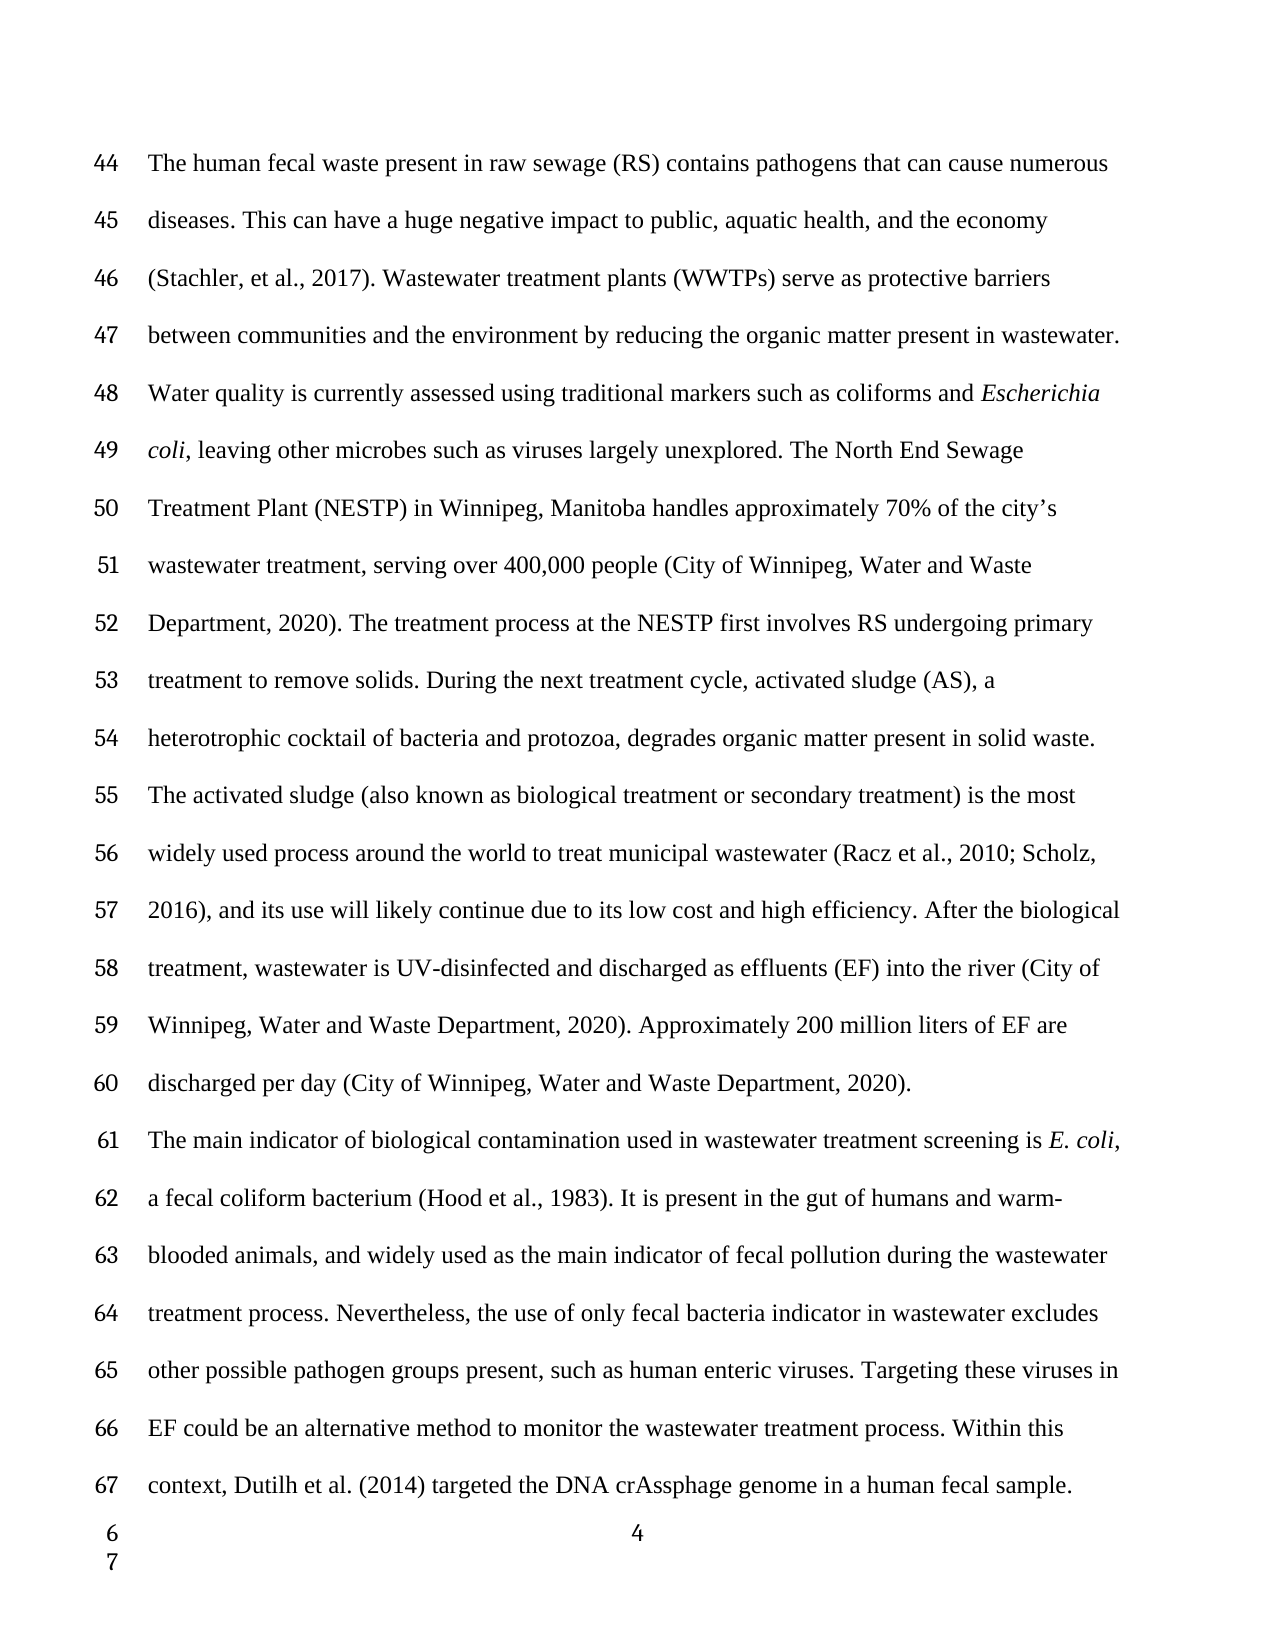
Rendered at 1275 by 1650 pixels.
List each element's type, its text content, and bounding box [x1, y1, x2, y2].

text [148, 1125, 1127, 1499]
subtitle The human fecal waste present in raw sewage (RS) contains pathogens that can cause numerous diseases. This can have a huge negative impact to public, aquatic health, and the economy (Stachler, et al., 2017). Wastewater treatment plants (WWTPs) serve as protective barriers between communities and the environment by reducing the organic matter present in wastewater. Water quality is currently assessed using traditional markers such as coliforms and Escherichia coli, leaving other microbes such as viruses largely unexplored. The North End Sewage Treatment Plant (NESTP) in Winnipeg, Manitoba handles approximately 70% of the city’s wastewater treatment, serving over 400,000 people (City of Winnipeg, Water and Waste Department, 2020). The treatment process at the NESTP first involves RS undergoing primary treatment to remove solids. During the next treatment cycle, activated sludge (AS), a heterotrophic cocktail of bacteria and protozoa, degrades organic matter present in solid waste. The activated sludge (also known as biological treatment or secondary treatment) is the most widely used process around the world to treat municipal wastewater (Racz et al., 2010; Scholz, 2016), and its use will likely continue due to its low cost and high efficiency. After the biological treatment, wastewater is UV-disinfected and discharged as effluents (EF) into the river (City of Winnipeg, Water and Waste Department, 2020). Approximately 200 million liters of EF are discharged per day (City of Winnipeg, Water and Waste Department, 2020). [148, 148, 1127, 1096]
